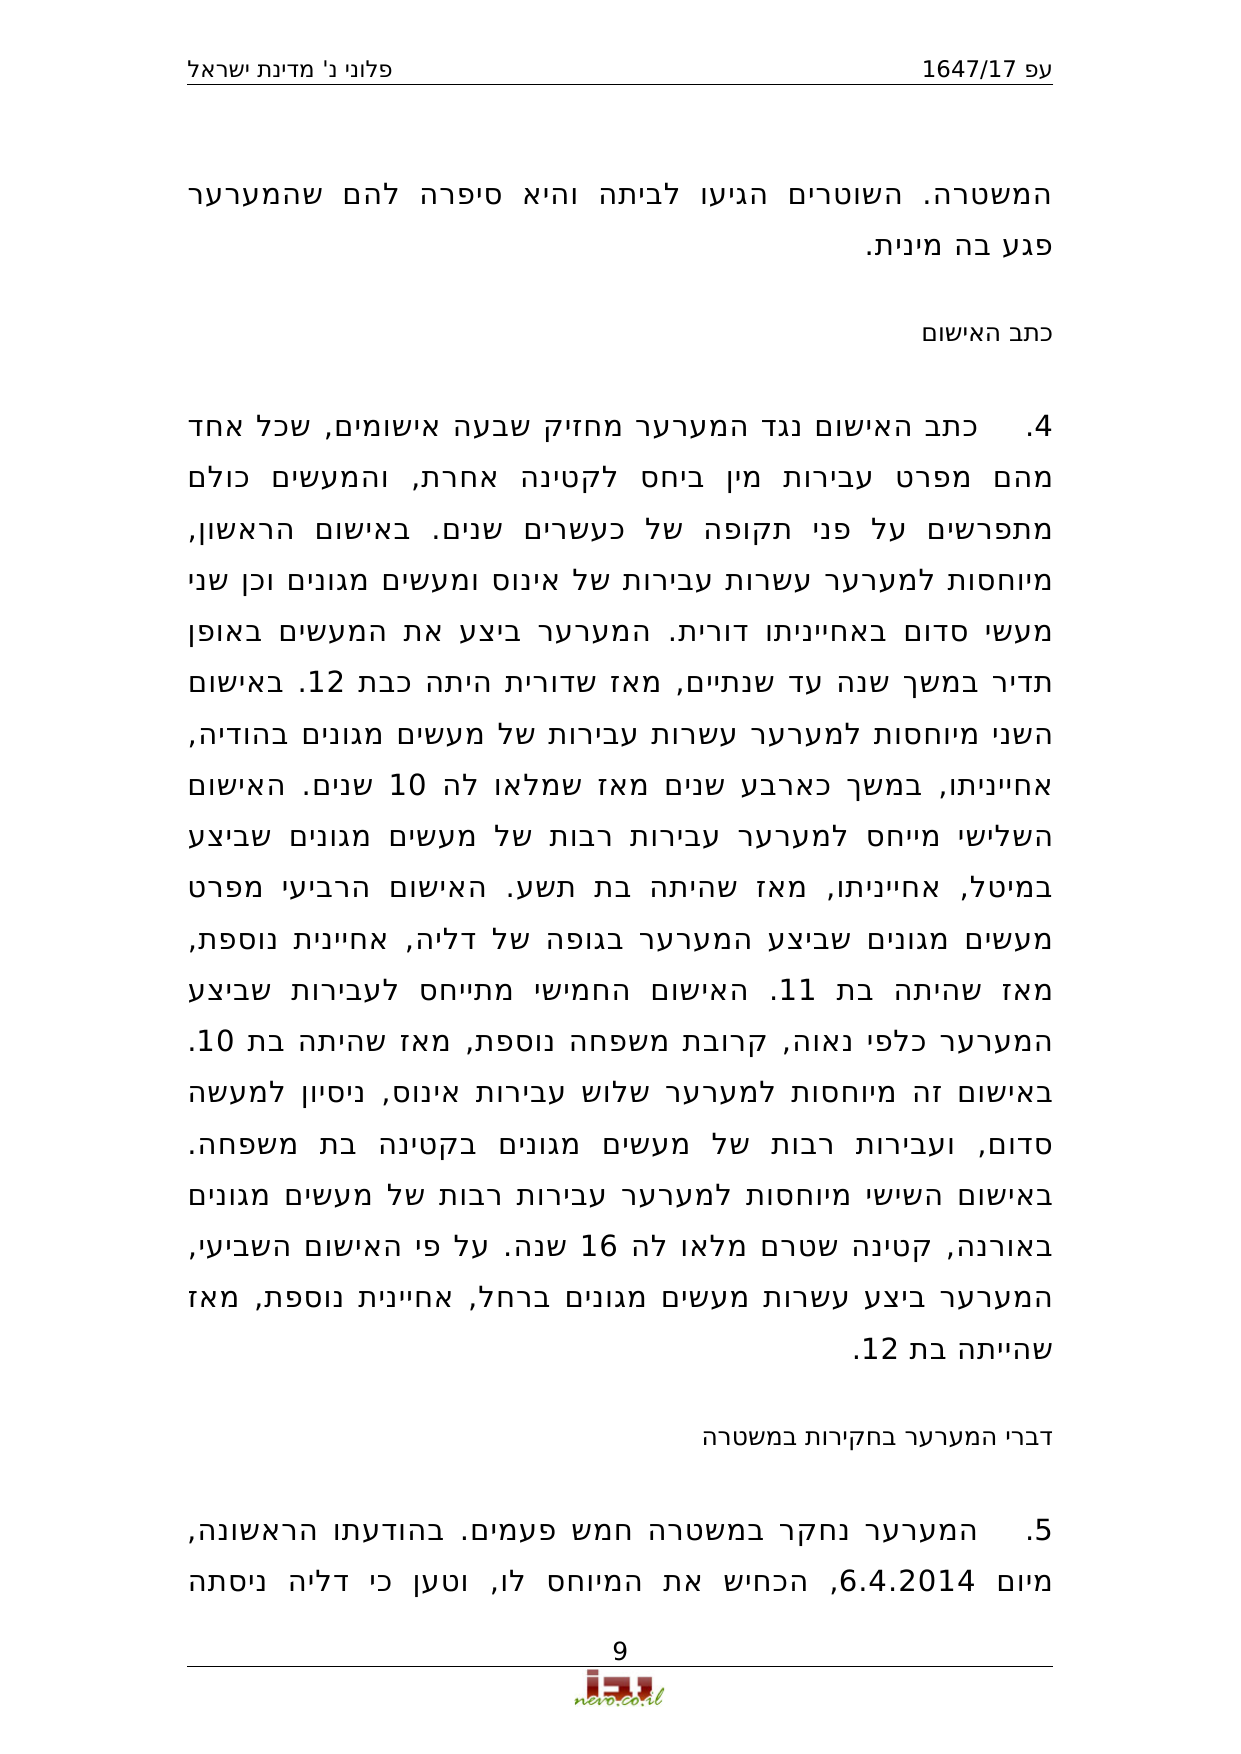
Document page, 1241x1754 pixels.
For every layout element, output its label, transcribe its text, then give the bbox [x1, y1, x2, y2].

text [187, 1513, 1053, 1599]
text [187, 177, 1053, 262]
text דברי המערער בחקירות במשטרה [187, 1422, 1053, 1452]
text כתב האישום [187, 318, 1053, 348]
text 4. כתב האישום נגד המערער מחזיק שבעה אישומים, שכל אחד מהם מפרט עבירות מין ביחס לקטינה אחרת, והמעשים כולם מתפרשים על פני תקופה של כעשרים שנים. באישום הראשון, מיוחסות למערער עשרות עבירות של אינוס ומעשים מגונים וכן שני מעשי סדום באחייניתו דורית. המערער ביצע את המעשים באופן תדיר במשך שנה עד שנתיים, מאז שדורית היתה כבת 12. באישום השני מיוחסות למערער עשרות עבירות של מעשים מגונים בהודיה, אחייניתו, במשך כארבע שנים מאז שמלאו לה 10 שנים. האישום השלישי מייחס למערער עבירות רבות של מעשים מגונים שביצע במיטל, אחייניתו, מאז שהיתה בת תשע. האישום הרביעי מפרט מעשים מגונים שביצע המערער בגופה של דליה, אחיינית נוספת, מאז שהיתה בת 11. האישום החמישי מתייחס לעבירות שביצע המערער כלפי נאוה, קרובת משפחה נוספת, מאז שהיתה בת 10. באישום זה מיוחסות למערער שלוש עבירות אינוס, ניסיון למעשה סדום, ועבירות רבות של מעשים מגונים בקטינה בת משפחה. באישום השישי מיוחסות למערער עבירות רבות של מעשים מגונים באורנה, קטינה שטרם מלאו לה 16 שנה. על פי האישום השביעי, המערער ביצע עשרות מעשים מגונים ברחל, אחיינית נוספת, מאז שהייתה בת 12. [187, 409, 1053, 1366]
picture [574, 1669, 666, 1707]
